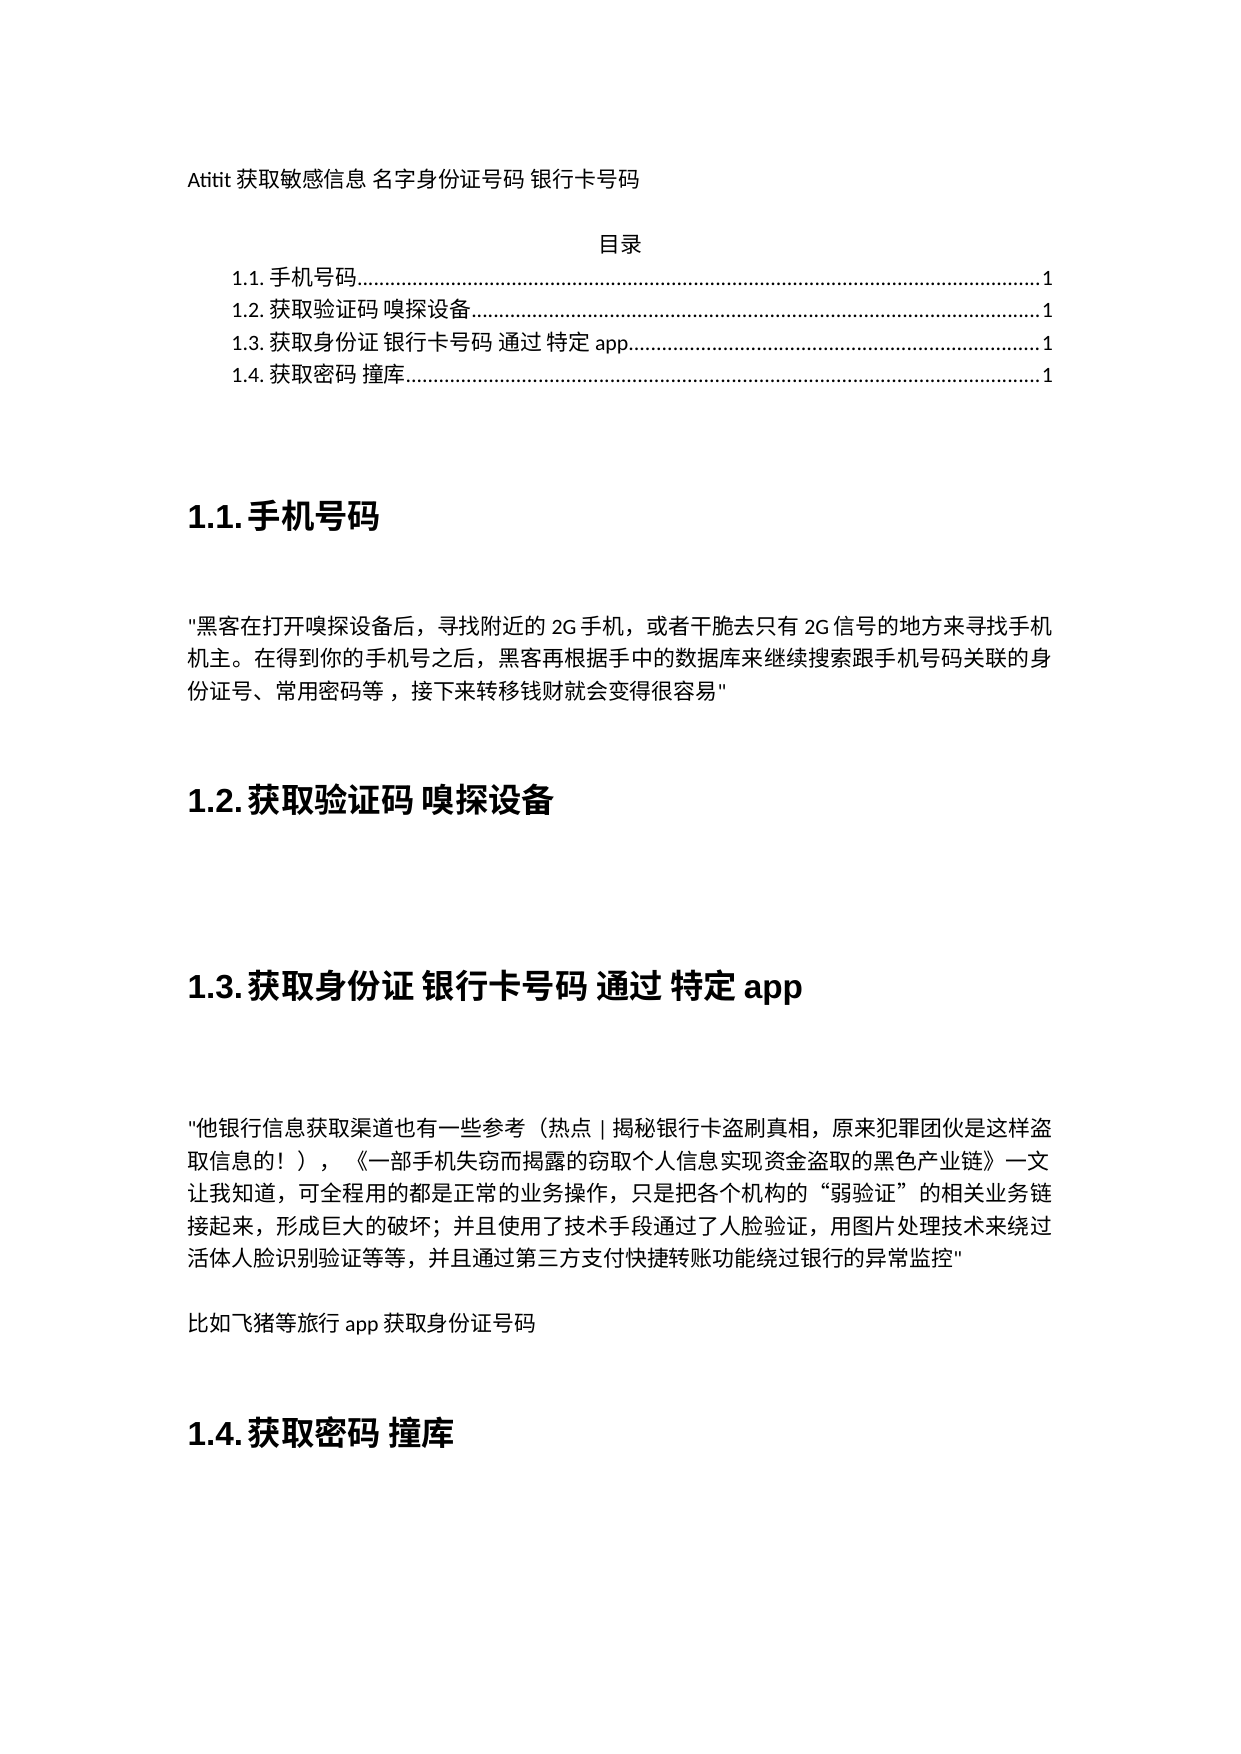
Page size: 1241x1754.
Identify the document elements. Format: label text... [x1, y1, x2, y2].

text "黑客在打开嗅探设备后，寻找附近的2G手机，或者干脆去只有2G信号的地方来寻找手机机主。在得到你的手机号之后，黑客再根据手中的数据库来继续搜索跟手机号码关联的身份证号、常用密码等 ，接下来转移钱财就会变得很容易" [187, 608, 1053, 706]
text "他银行信息获取渠道也有一些参考（热点 | 揭秘银行卡盗刷真相，原来犯罪团伙是这样盗取信息的！）， 《一部手机失窃而揭露的窃取个人信息实现资金盗取的黑色产业链》一文让我知道，可全程用的都是正常的业务操作，只是把各个机构的“弱验证”的相关业务链接起来，形成巨大的破坏；并且使用了技术手段通过了人脸验证，用图片处理技术来绕过活体人脸识别验证等等，并且通过第三方支付快捷转账功能绕过银行的异常监控" [187, 1111, 1053, 1273]
subtitle 获取身份证 银行卡号码 通过 特定app [187, 952, 1053, 1017]
subtitle 获取密码 撞库 [187, 1398, 1053, 1463]
text Atitit 获取敏感信息 名字身份证号码 银行卡号码 [187, 162, 1053, 194]
text 比如飞猪等旅行app获取身份证号码 [187, 1306, 1053, 1338]
subtitle 手机号码 [187, 482, 1053, 547]
subtitle 获取验证码 嗅探设备 [187, 765, 1053, 830]
